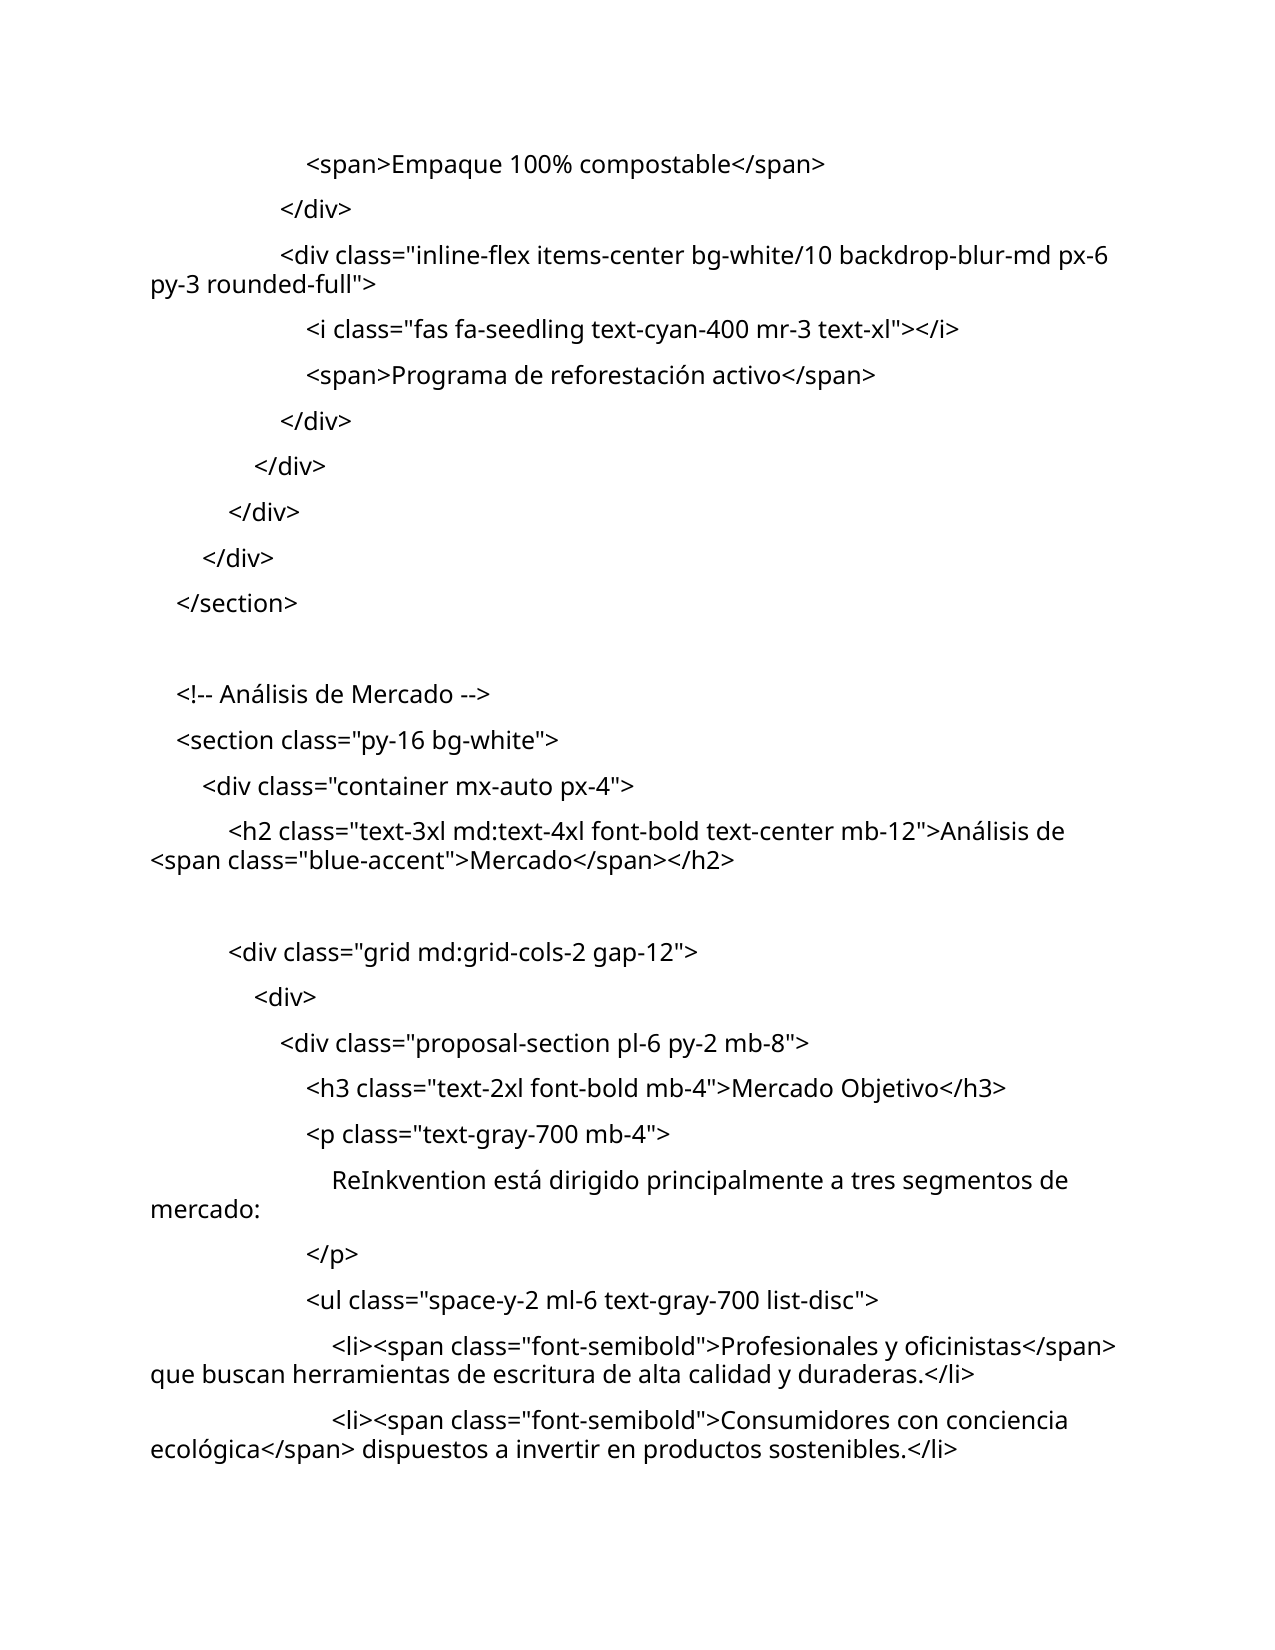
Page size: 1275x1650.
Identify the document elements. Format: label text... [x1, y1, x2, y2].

text <li><span class="font-semibold">Consumidores con conciencia ecológica</span> dispuestos a invertir en productos sostenibles.</li> [150, 1406, 1125, 1464]
text <h2 class="text-3xl md:text-4xl font-bold text-center mb-12">Análisis de <span class="blue-accent">Mercado</span></h2> [150, 818, 1125, 876]
text <div> [150, 983, 1125, 1012]
text <span>Empaque 100% compostable</span> [150, 150, 1125, 179]
text <ul class="space-y-2 ml-6 text-gray-700 list-disc"> [150, 1286, 1125, 1315]
text </div> [150, 407, 1125, 436]
text <p class="text-gray-700 mb-4"> [150, 1120, 1125, 1149]
text </section> [150, 589, 1125, 618]
text </p> [150, 1241, 1125, 1269]
text </div> [150, 544, 1125, 573]
text <h3 class="text-2xl font-bold mb-4">Mercado Objetivo</h3> [150, 1075, 1125, 1104]
text <li><span class="font-semibold">Profesionales y oficinistas</span> que buscan herramientas de escritura de alta calidad y duraderas.</li> [150, 1332, 1125, 1390]
text <span>Programa de reforestación activo</span> [150, 361, 1125, 390]
text ReInkvention está dirigido principalmente a tres segmentos de mercado: [150, 1166, 1125, 1224]
text <section class="py-16 bg-white"> [150, 726, 1125, 755]
text <div class="grid md:grid-cols-2 gap-12"> [150, 938, 1125, 967]
text <!-- Análisis de Mercado --> [150, 681, 1125, 710]
text <div class="container mx-auto px-4"> [150, 772, 1125, 801]
text <i class="fas fa-seedling text-cyan-400 mr-3 text-xl"></i> [150, 316, 1125, 345]
text <div class="proposal-section pl-6 py-2 mb-8"> [150, 1029, 1125, 1058]
text </div> [150, 196, 1125, 224]
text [150, 241, 1125, 299]
text </div> [150, 498, 1125, 527]
text </div> [150, 453, 1125, 482]
